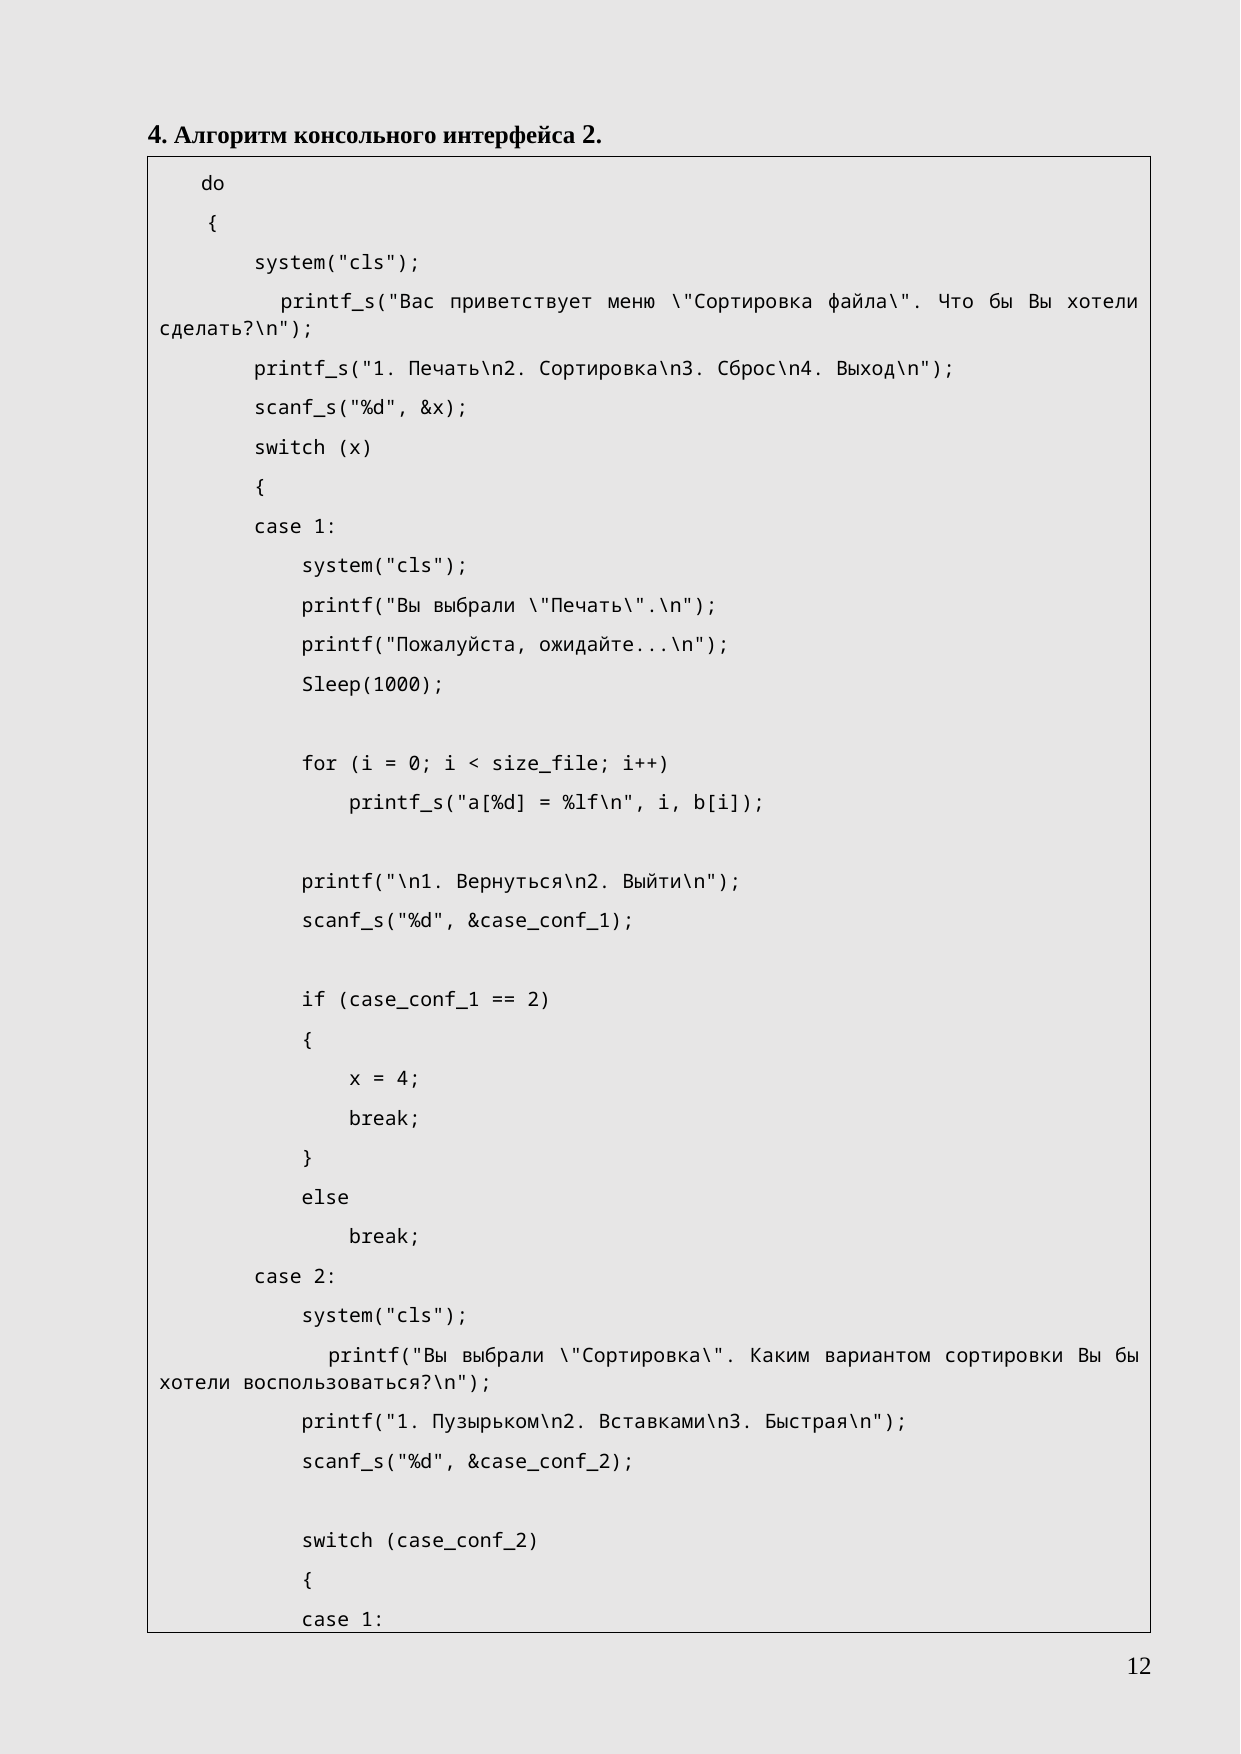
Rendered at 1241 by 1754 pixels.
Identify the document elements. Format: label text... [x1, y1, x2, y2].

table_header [148, 157, 1150, 1632]
subtitle 4. Алгоритм консольного интерфейса 2. [148, 118, 1152, 149]
